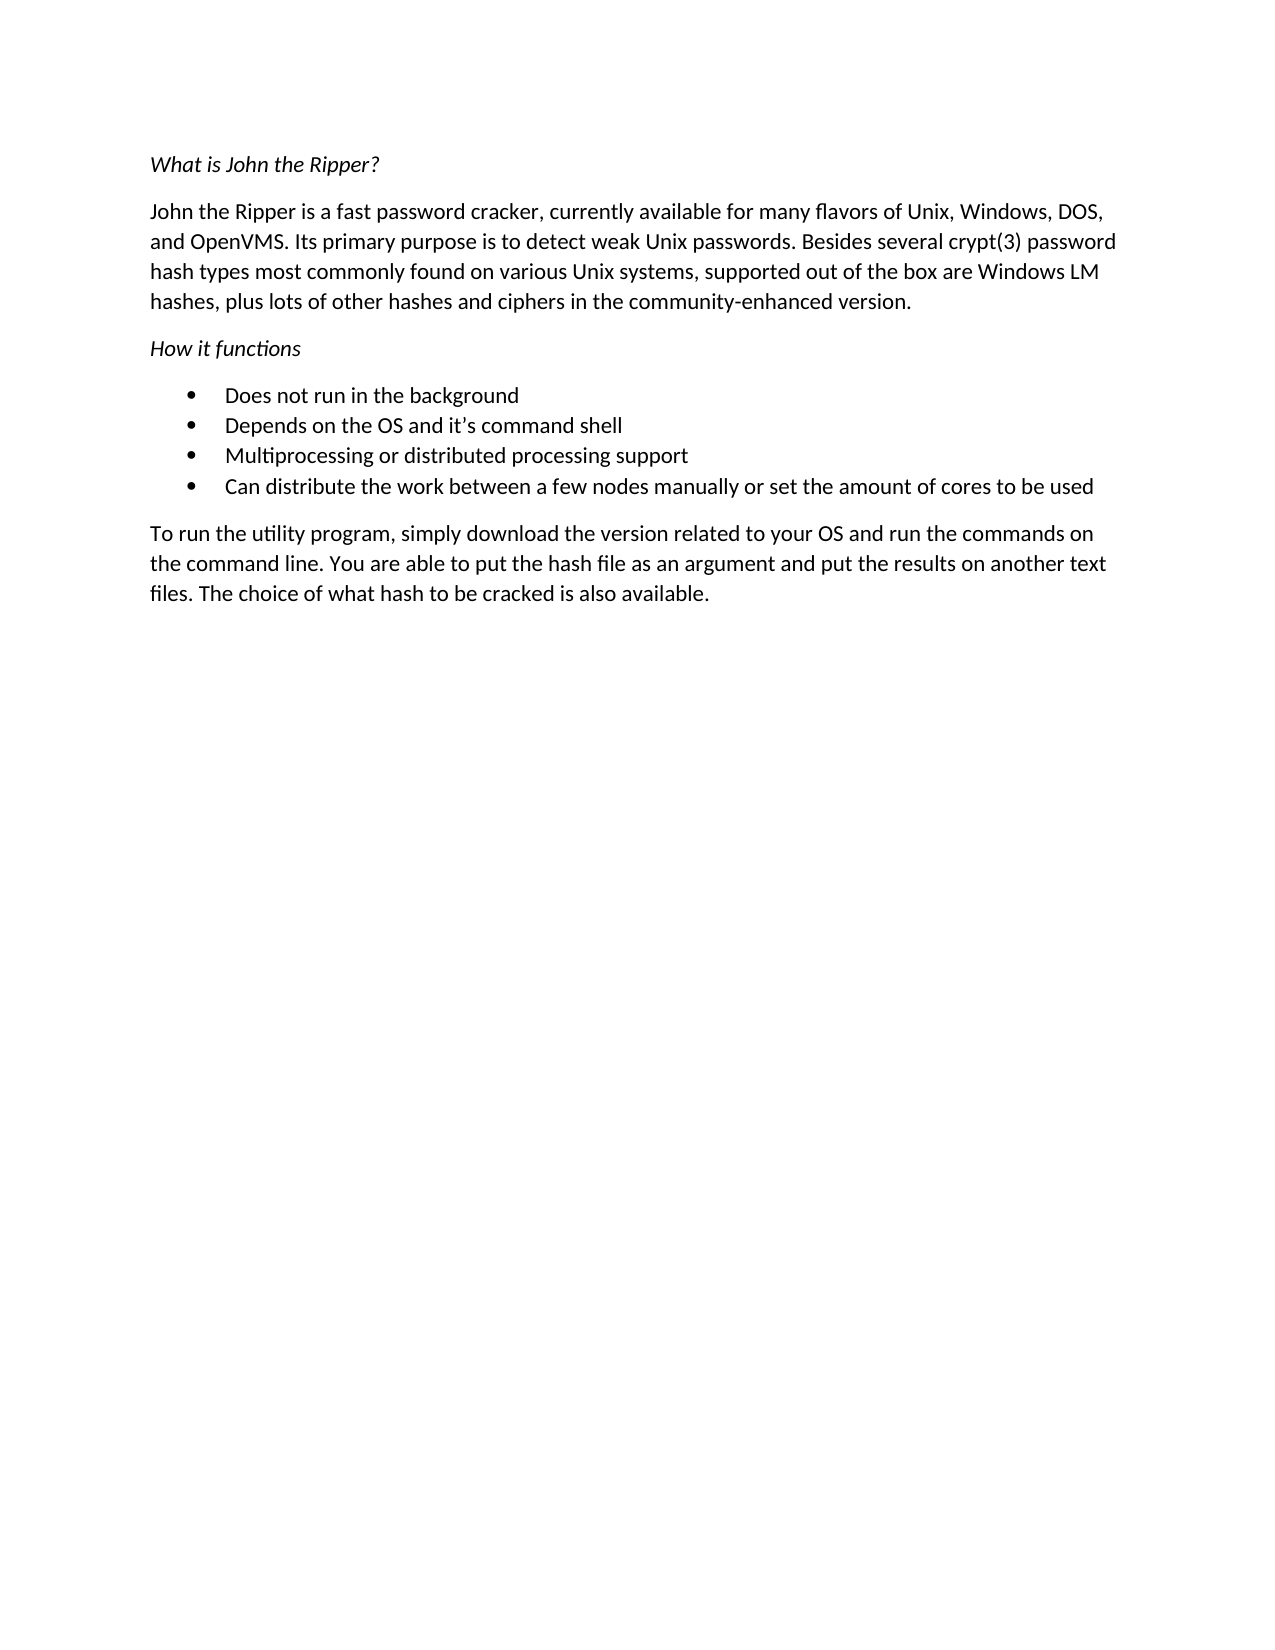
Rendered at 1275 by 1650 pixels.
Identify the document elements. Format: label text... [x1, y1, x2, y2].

list Does not run in the background [187, 381, 1125, 409]
list Depends on the OS and it’s command shell [187, 411, 1125, 439]
list Can distribute the work between a few nodes manually or set the amount of cores to be used [187, 472, 1125, 500]
text To run the utility program, simply download the version related to your OS and run the commands on the command line. You are able to put the hash file as an argument and put the results on another text files. The choice of what hash to be cracked is also available. [150, 519, 1125, 607]
text John the Ripper is a fast password cracker, currently available for many flavors of Unix, Windows, DOS, and OpenVMS. Its primary purpose is to detect weak Unix passwords. Besides several crypt(3) password hash types most commonly found on various Unix systems, supported out of the box are Windows LM hashes, plus lots of other hashes and ciphers in the community-enhanced version. [150, 197, 1125, 316]
text How it functions [150, 334, 1125, 362]
list Multiprocessing or distributed processing support [187, 442, 1125, 470]
text What is John the Ripper? [150, 150, 1125, 178]
